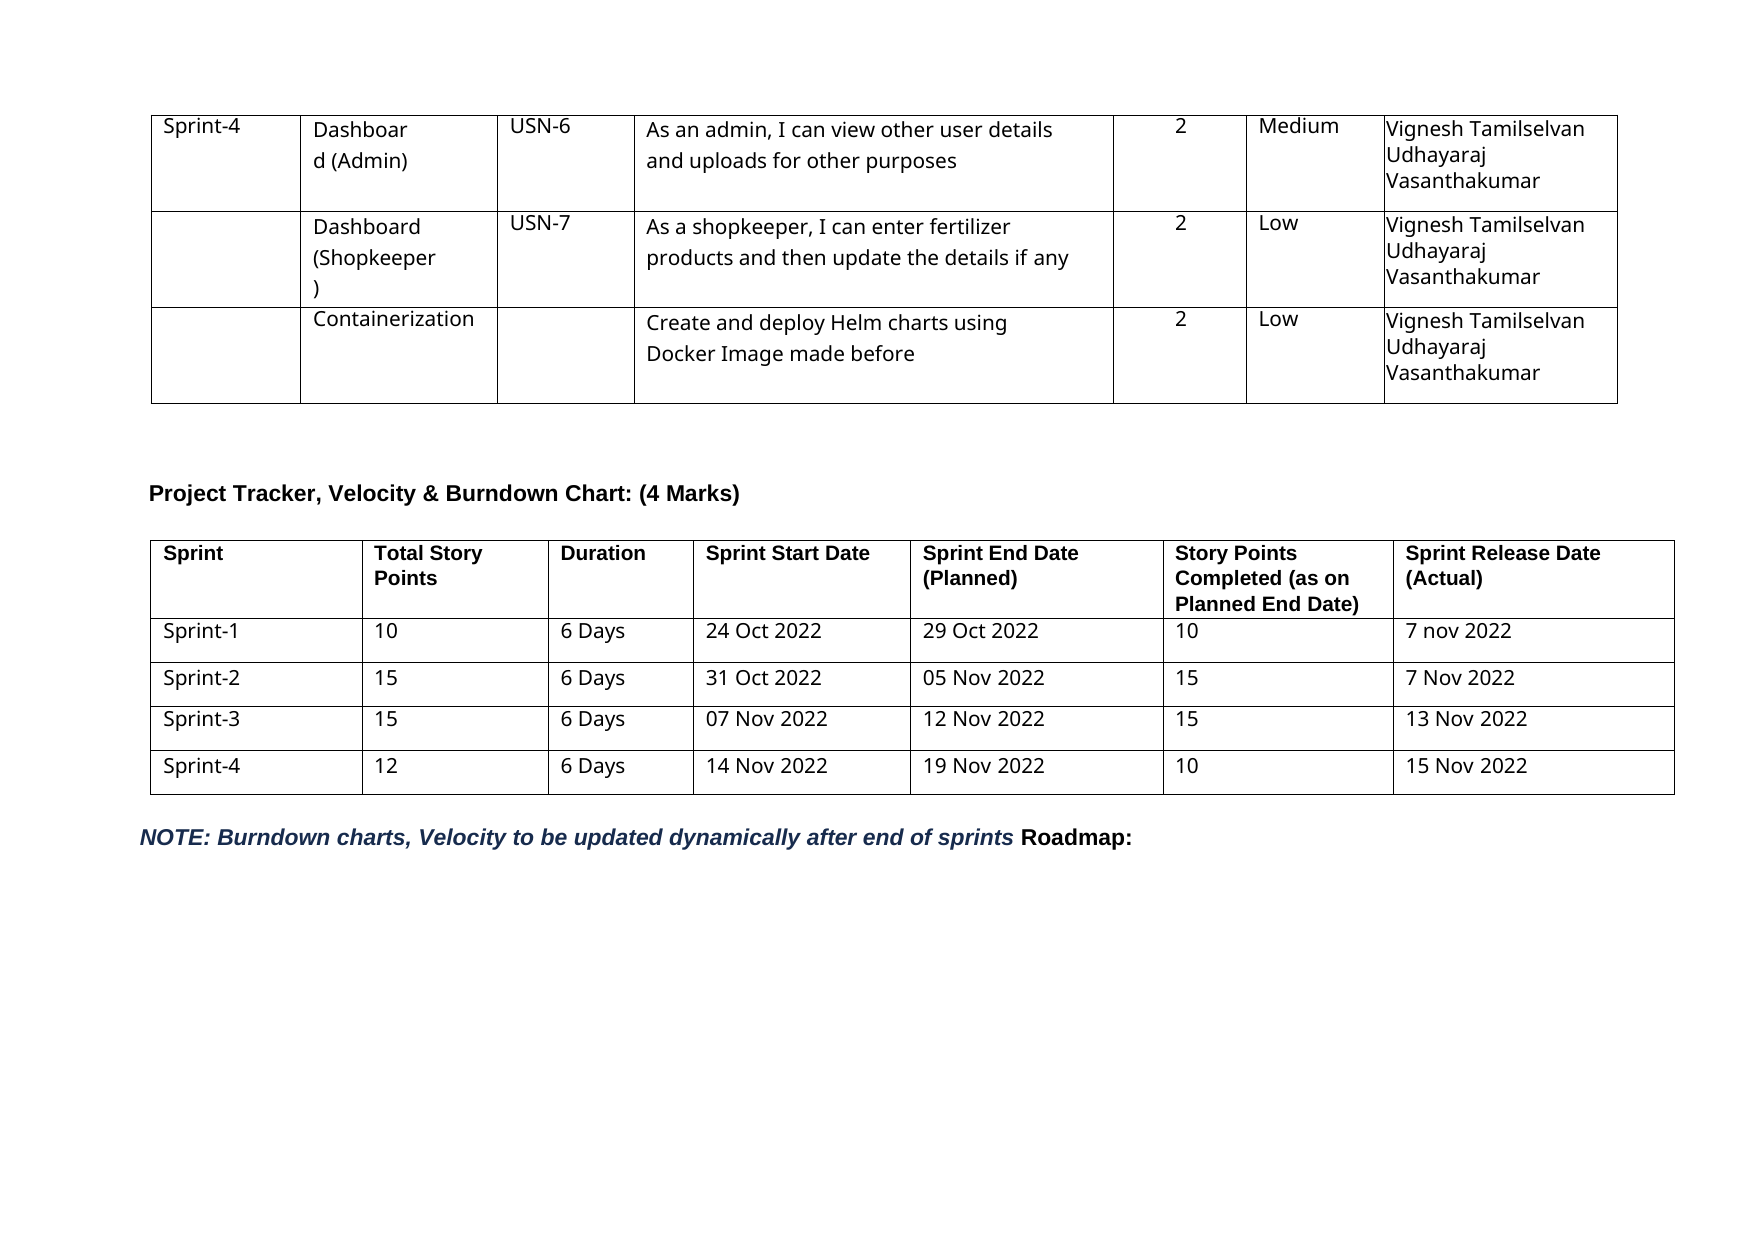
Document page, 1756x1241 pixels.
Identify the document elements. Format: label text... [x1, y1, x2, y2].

table_cell Low [1247, 212, 1384, 307]
table_cell As a shopkeeper, I can enter fertilizer products and then update the details if any [635, 212, 1113, 307]
table_header Dashboard (Admin) [301, 116, 497, 211]
table_cell 10 [1164, 751, 1393, 794]
table_header Vignesh Tamilselvan Udhayaraj Vasanthakumar [1385, 116, 1617, 211]
table_header Total Story Points [363, 541, 548, 618]
table_cell 24 Oct 2022 [694, 619, 910, 662]
table_cell 10 [363, 619, 548, 662]
table_cell 15 [1164, 707, 1393, 750]
table_cell Dashboard (Shopkeeper) [301, 212, 497, 307]
table_cell 07 Nov 2022 [694, 707, 910, 750]
table_header Sprint Start Date [694, 541, 910, 618]
table_cell 19 Nov 2022 [911, 751, 1163, 794]
table_cell 2 [1114, 212, 1246, 307]
table_cell USN-7 [498, 212, 634, 307]
table_cell Low [1247, 308, 1384, 403]
table_header Sprint End Date (Planned) [911, 541, 1163, 618]
table_cell [152, 212, 300, 307]
table_cell [152, 308, 300, 403]
table_header Sprint Release Date (Actual) [1394, 541, 1674, 618]
table_cell 6 Days [549, 751, 693, 794]
table_cell 10 [1164, 619, 1393, 662]
table_cell Sprint-4 [151, 751, 362, 794]
table_cell 15 [363, 663, 548, 706]
table_cell 6 Days [549, 619, 693, 662]
table_header Duration [549, 541, 693, 618]
table_cell 29 Oct 2022 [911, 619, 1163, 662]
table_header Sprint [151, 541, 362, 618]
table_cell 05 Nov 2022 [911, 663, 1163, 706]
table_cell 7 nov 2022 [1394, 619, 1674, 662]
table_cell Create and deploy Helm charts using Docker Image made before [635, 308, 1113, 403]
table_cell 15 [363, 707, 548, 750]
table_header Sprint-4 [152, 116, 300, 211]
table_header 2 [1114, 116, 1246, 211]
table_header USN-6 [498, 116, 634, 211]
table_cell 15 [1164, 663, 1393, 706]
text Project Tracker, Velocity & Burndown Chart: (4 Marks) [148, 480, 1688, 506]
table_cell Sprint-3 [151, 707, 362, 750]
table_cell Containerization [301, 308, 497, 403]
table_cell Vignesh Tamilselvan Udhayaraj Vasanthakumar [1385, 308, 1617, 403]
table_header As an admin, I can view other user details and uploads for other purposes [635, 116, 1113, 211]
table_cell 7 Nov 2022 [1394, 663, 1674, 706]
table_cell 14 Nov 2022 [694, 751, 910, 794]
table_cell 6 Days [549, 707, 693, 750]
table_cell 12 Nov 2022 [911, 707, 1163, 750]
table_cell 31 Oct 2022 [694, 663, 910, 706]
text NOTE: Burndown charts, Velocity to be updated dynamically after end of sprints Roadmap: [139, 824, 1688, 851]
table_cell [498, 308, 634, 403]
table_cell 6 Days [549, 663, 693, 706]
table_cell 2 [1114, 308, 1246, 403]
table_cell 13 Nov 2022 [1394, 707, 1674, 750]
table_cell 15 Nov 2022 [1394, 751, 1674, 794]
table_cell Sprint-2 [151, 663, 362, 706]
table_cell Vignesh Tamilselvan Udhayaraj Vasanthakumar [1385, 212, 1617, 307]
table_header Story Points Completed (as on Planned End Date) [1164, 541, 1393, 618]
table_cell 12 [363, 751, 548, 794]
table_header Medium [1247, 116, 1384, 211]
table_cell Sprint-1 [151, 619, 362, 662]
